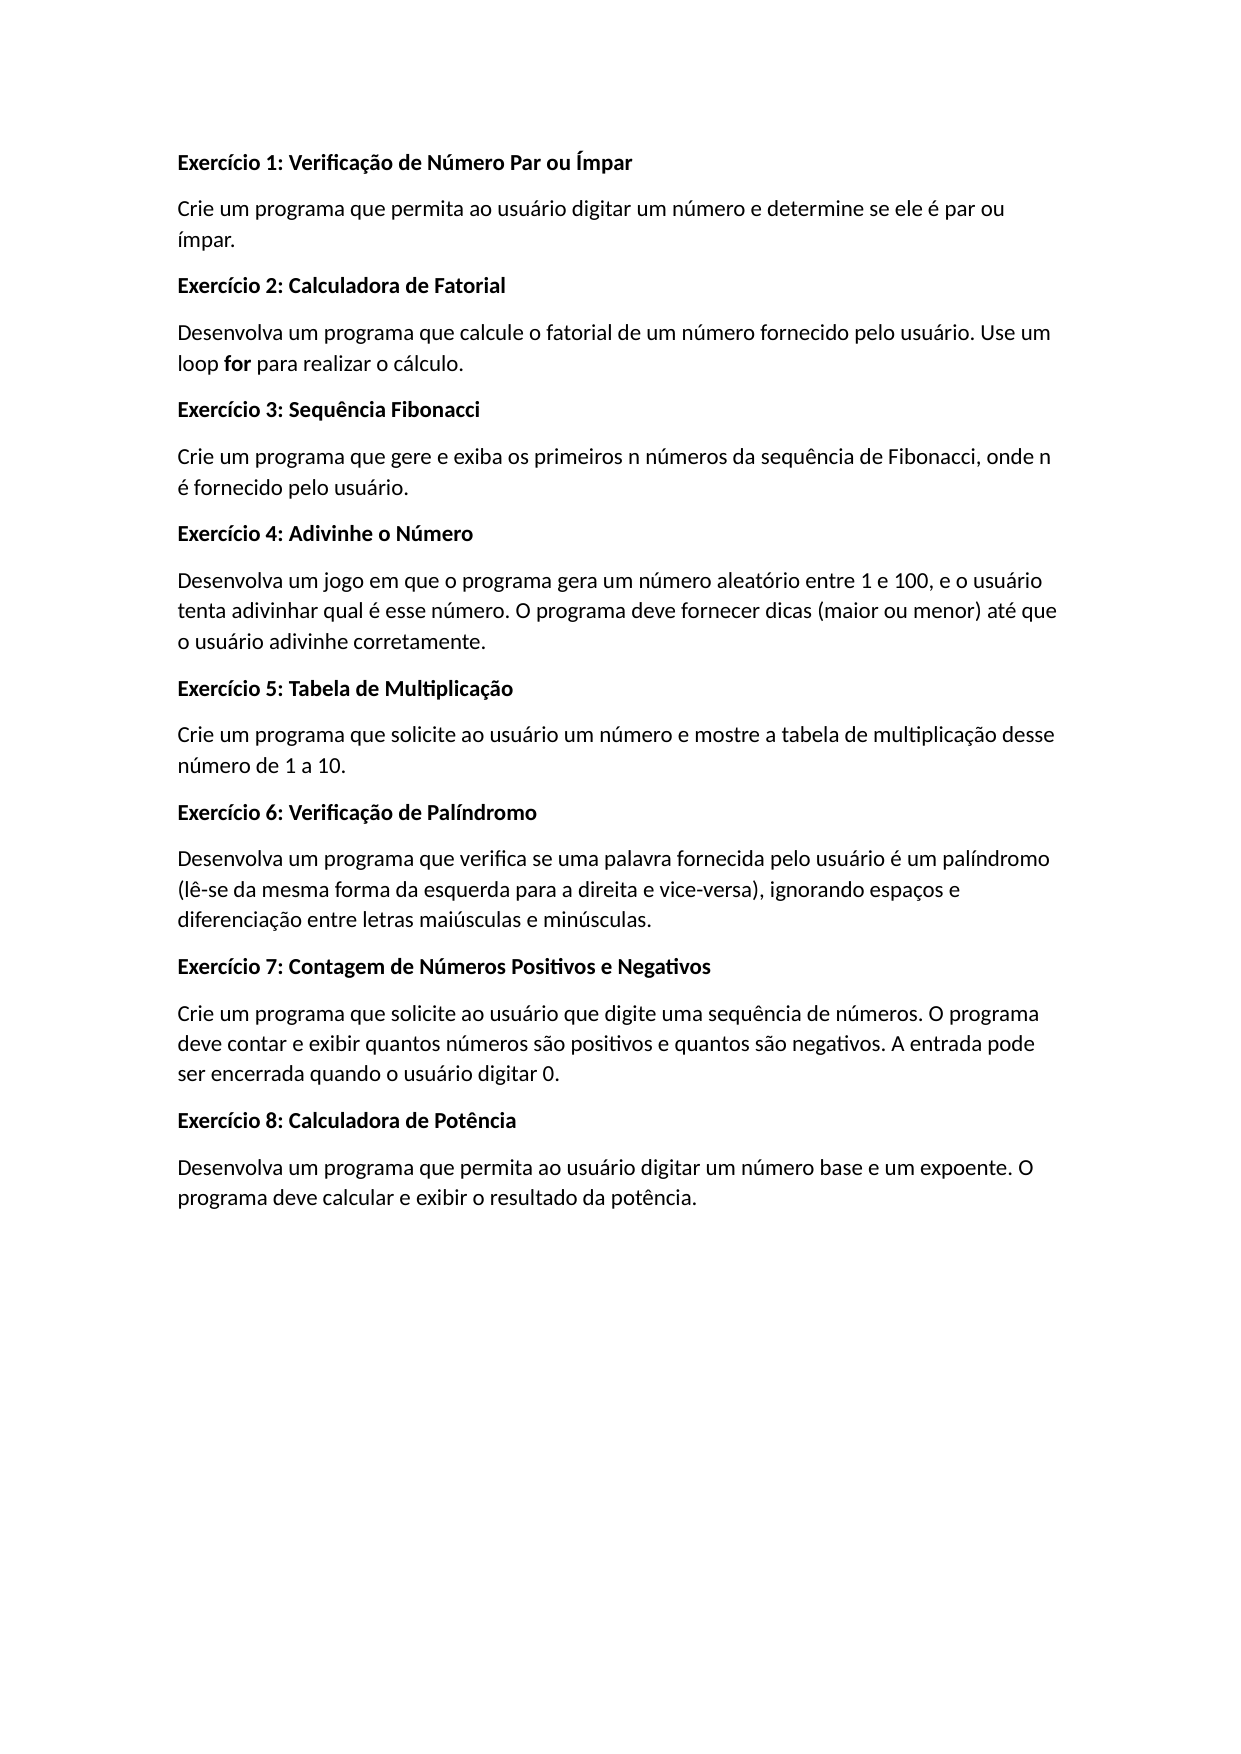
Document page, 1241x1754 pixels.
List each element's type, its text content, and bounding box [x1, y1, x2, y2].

text Desenvolva um programa que calcule o fatorial de um número fornecido pelo usuário. Use um loop for para realizar o cálculo. [177, 318, 1063, 377]
text Desenvolva um programa que verifica se uma palavra fornecida pelo usuário é um palíndromo (lê-se da mesma forma da esquerda para a direita e vice-versa), ignorando espaços e diferenciação entre letras maiúsculas e minúsculas. [177, 844, 1063, 933]
text Crie um programa que permita ao usuário digitar um número e determine se ele é par ou ímpar. [177, 194, 1063, 253]
text Crie um programa que gere e exiba os primeiros n números da sequência de Fibonacci, onde n é fornecido pelo usuário. [177, 442, 1063, 501]
text Desenvolva um programa que permita ao usuário digitar um número base e um expoente. O programa deve calcular e exibir o resultado da potência. [177, 1153, 1063, 1211]
text Exercício 1: Verificação de Número Par ou Ímpar [177, 148, 1063, 176]
text Exercício 7: Contagem de Números Positivos e Negativos [177, 952, 1063, 980]
text Desenvolva um jogo em que o programa gera um número aleatório entre 1 e 100, e o usuário tenta adivinhar qual é esse número. O programa deve fornecer dicas (maior ou menor) até que o usuário adivinhe corretamente. [177, 566, 1063, 655]
text Exercício 2: Calculadora de Fatorial [177, 272, 1063, 299]
text Crie um programa que solicite ao usuário que digite uma sequência de números. O programa deve contar e exibir quantos números são positivos e quantos são negativos. A entrada pode ser encerrada quando o usuário digitar 0. [177, 999, 1063, 1087]
text Exercício 8: Calculadora de Potência [177, 1106, 1063, 1134]
text Exercício 3: Sequência Fibonacci [177, 396, 1063, 423]
text Crie um programa que solicite ao usuário um número e mostre a tabela de multiplicação desse número de 1 a 10. [177, 721, 1063, 779]
text Exercício 6: Verificação de Palíndromo [177, 798, 1063, 826]
text Exercício 4: Adivinhe o Número [177, 519, 1063, 547]
text Exercício 5: Tabela de Multiplicação [177, 674, 1063, 702]
